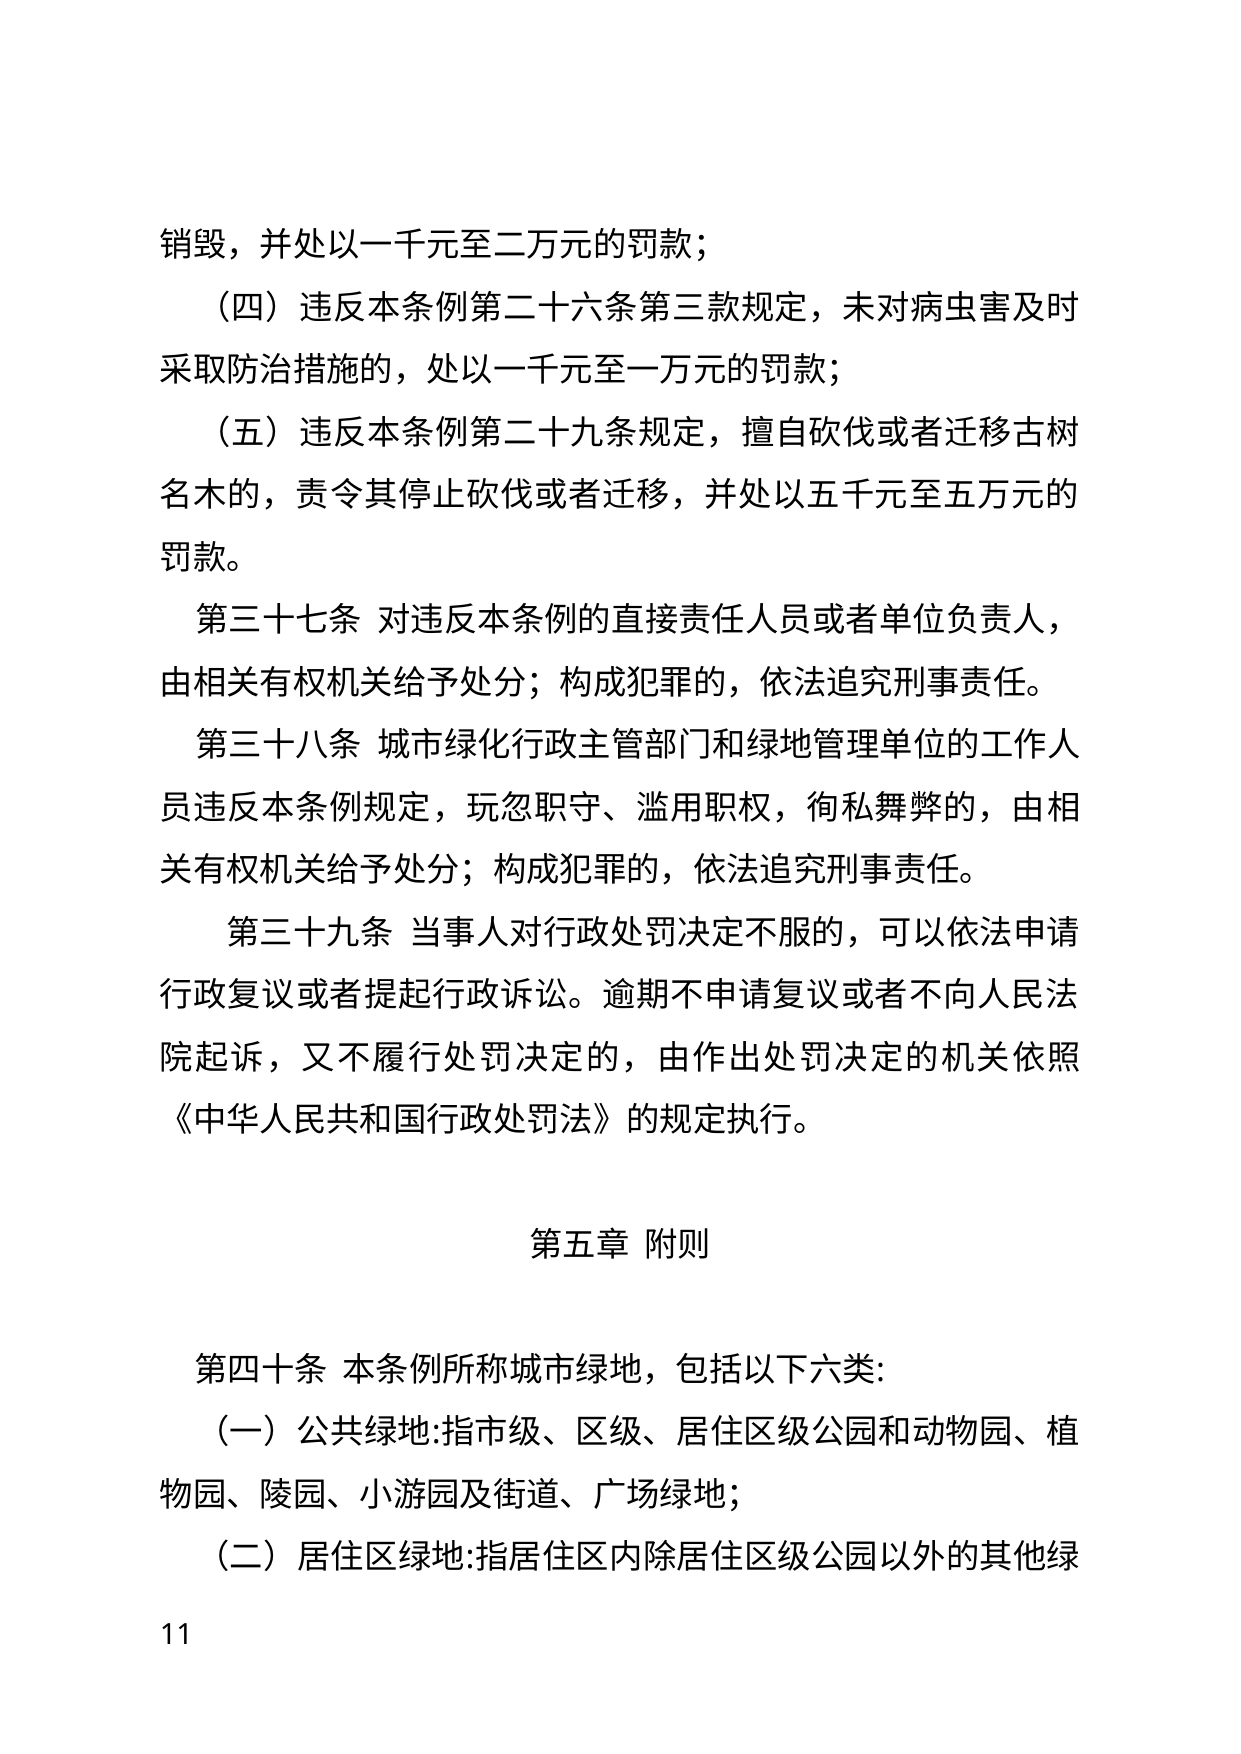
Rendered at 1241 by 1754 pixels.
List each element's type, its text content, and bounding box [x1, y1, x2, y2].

text 第五章 附则 [159, 1207, 1081, 1269]
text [159, 207, 1081, 269]
text 第四十条 本条例所称城市绿地，包括以下六类: [159, 1331, 1081, 1394]
text （一）公共绿地:指市级、区级、居住区级公园和动物园、植物园、陵园、小游园及街道、广场绿地； [159, 1394, 1081, 1519]
text 第三十八条 城市绿化行政主管部门和绿地管理单位的工作人员违反本条例规定，玩忽职守、滥用职权，徇私舞弊的，由相关有权机关给予处分；构成犯罪的，依法追究刑事责任。 [159, 707, 1081, 894]
text （四）违反本条例第二十六条第三款规定，未对病虫害及时采取防治措施的，处以一千元至一万元的罚款； [159, 269, 1081, 394]
text 第三十七条 对违反本条例的直接责任人员或者单位负责人，由相关有权机关给予处分；构成犯罪的，依法追究刑事责任。 [159, 582, 1081, 707]
text 第三十九条 当事人对行政处罚决定不服的，可以依法申请行政复议或者提起行政诉讼。逾期不申请复议或者不向人民法院起诉，又不履行处罚决定的，由作出处罚决定的机关依照《中华人民共和国行政处罚法》的规定执行。 [159, 894, 1081, 1144]
text （五）违反本条例第二十九条规定，擅自砍伐或者迁移古树名木的，责令其停止砍伐或者迁移，并处以五千元至五万元的罚款。 [159, 394, 1081, 582]
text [159, 1519, 1081, 1581]
